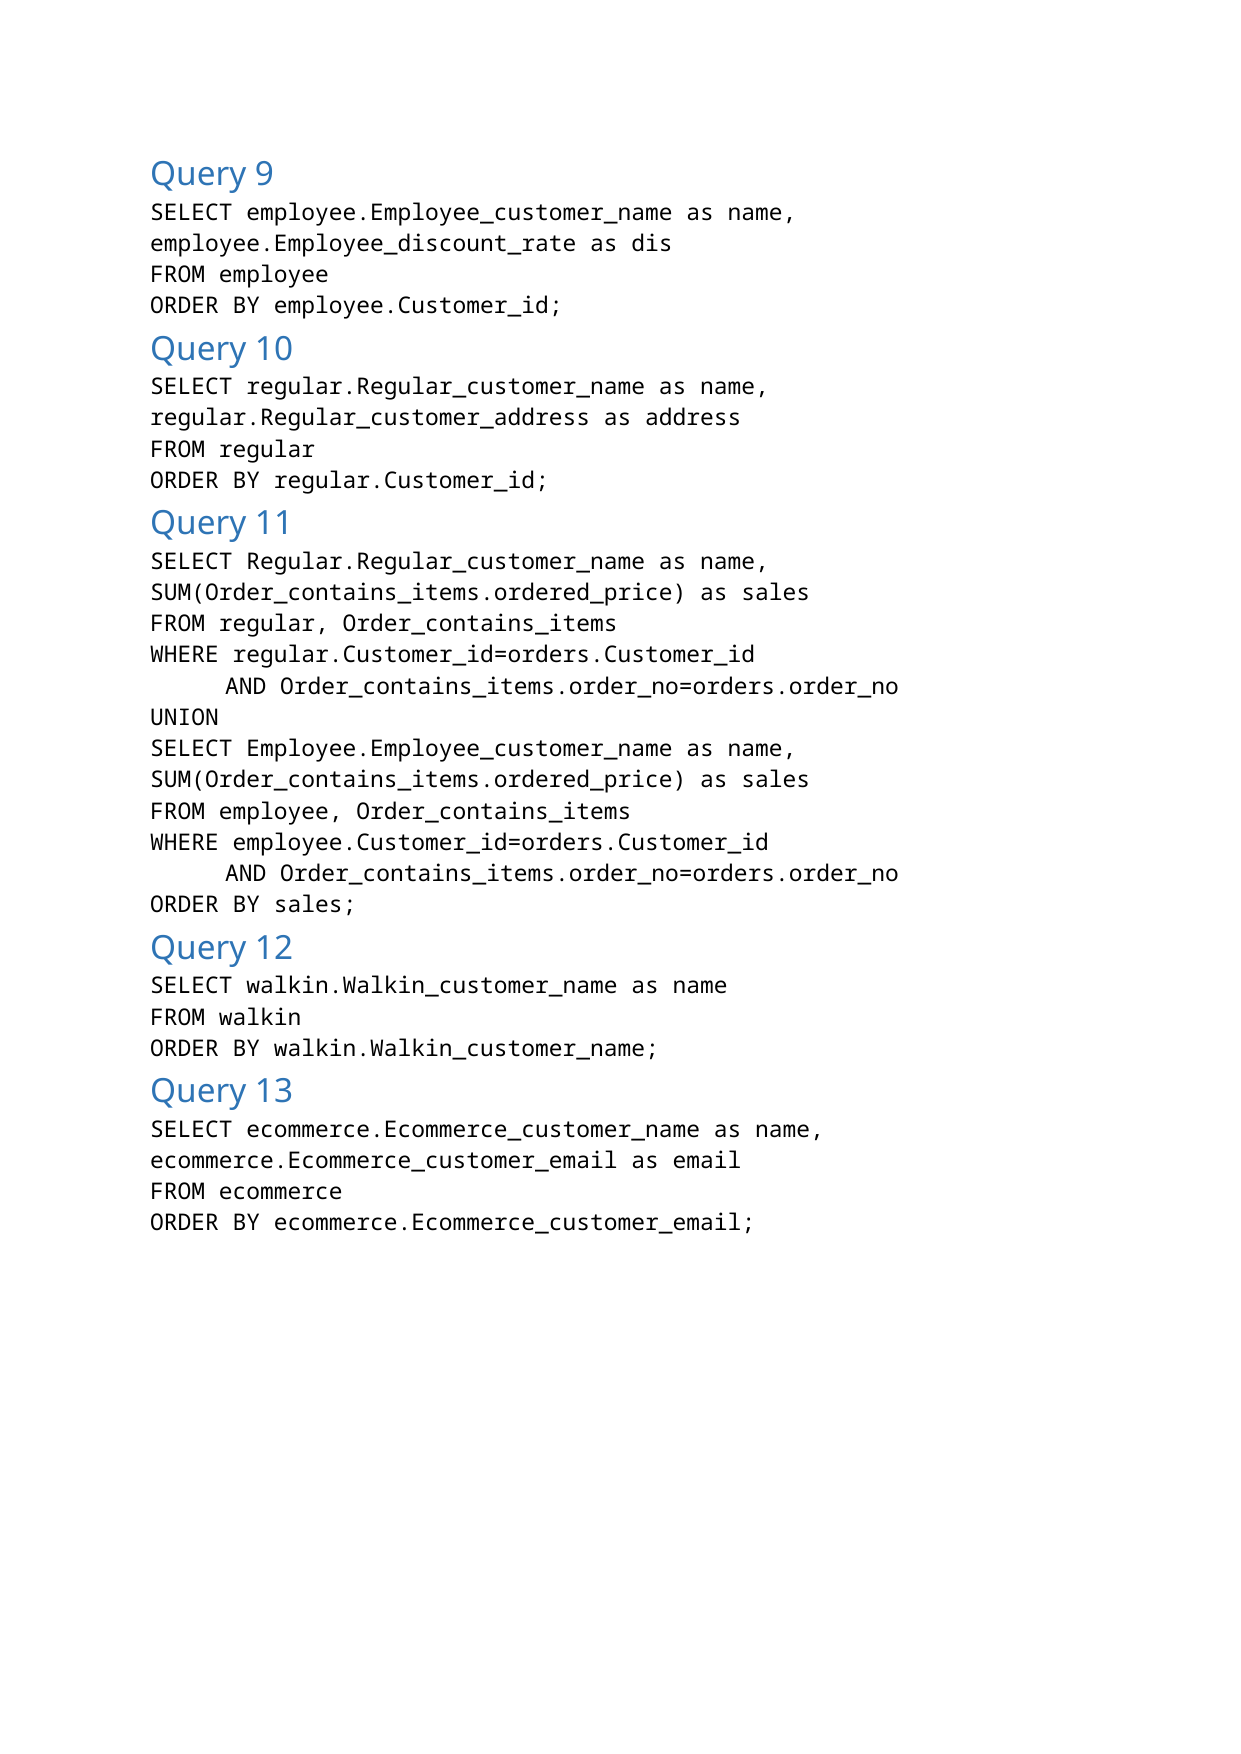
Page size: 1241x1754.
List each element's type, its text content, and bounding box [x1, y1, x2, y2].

text FROM employee, Order_contains_items [150, 794, 1090, 826]
text SELECT Employee.Employee_customer_name as name, SUM(Order_contains_items.ordered_price) as sales [150, 732, 1090, 794]
text ORDER BY employee.Customer_id; [150, 289, 1090, 320]
text SELECT employee.Employee_customer_name as name, employee.Employee_discount_rate as dis [150, 195, 1090, 258]
text FROM ecommerce [150, 1175, 1090, 1206]
text WHERE regular.Customer_id=orders.Customer_id [150, 638, 1090, 669]
text ORDER BY walkin.Walkin_customer_name; [150, 1032, 1090, 1063]
text FROM regular [150, 432, 1090, 464]
text FROM employee [150, 258, 1090, 289]
subtitle Query 12 [150, 924, 1090, 969]
text AND Order_contains_items.order_no=orders.order_no [150, 669, 1090, 701]
subtitle Query 9 [150, 150, 1090, 195]
text AND Order_contains_items.order_no=orders.order_no [150, 857, 1090, 888]
text SELECT Regular.Regular_customer_name as name, SUM(Order_contains_items.ordered_price) as sales [150, 544, 1090, 607]
subtitle Query 11 [150, 499, 1090, 544]
text SELECT regular.Regular_customer_name as name, regular.Regular_customer_address as address [150, 370, 1090, 432]
text ORDER BY ecommerce.Ecommerce_customer_email; [150, 1206, 1090, 1237]
subtitle Query 10 [150, 324, 1090, 370]
text WHERE employee.Customer_id=orders.Customer_id [150, 826, 1090, 857]
subtitle Query 13 [150, 1067, 1090, 1112]
text FROM walkin [150, 1000, 1090, 1032]
text FROM regular, Order_contains_items [150, 607, 1090, 638]
text ORDER BY regular.Customer_id; [150, 464, 1090, 495]
text ORDER BY sales; [150, 888, 1090, 919]
text SELECT walkin.Walkin_customer_name as name [150, 969, 1090, 1000]
text SELECT ecommerce.Ecommerce_customer_name as name, ecommerce.Ecommerce_customer_email as email [150, 1112, 1090, 1175]
text UNION [150, 701, 1090, 732]
